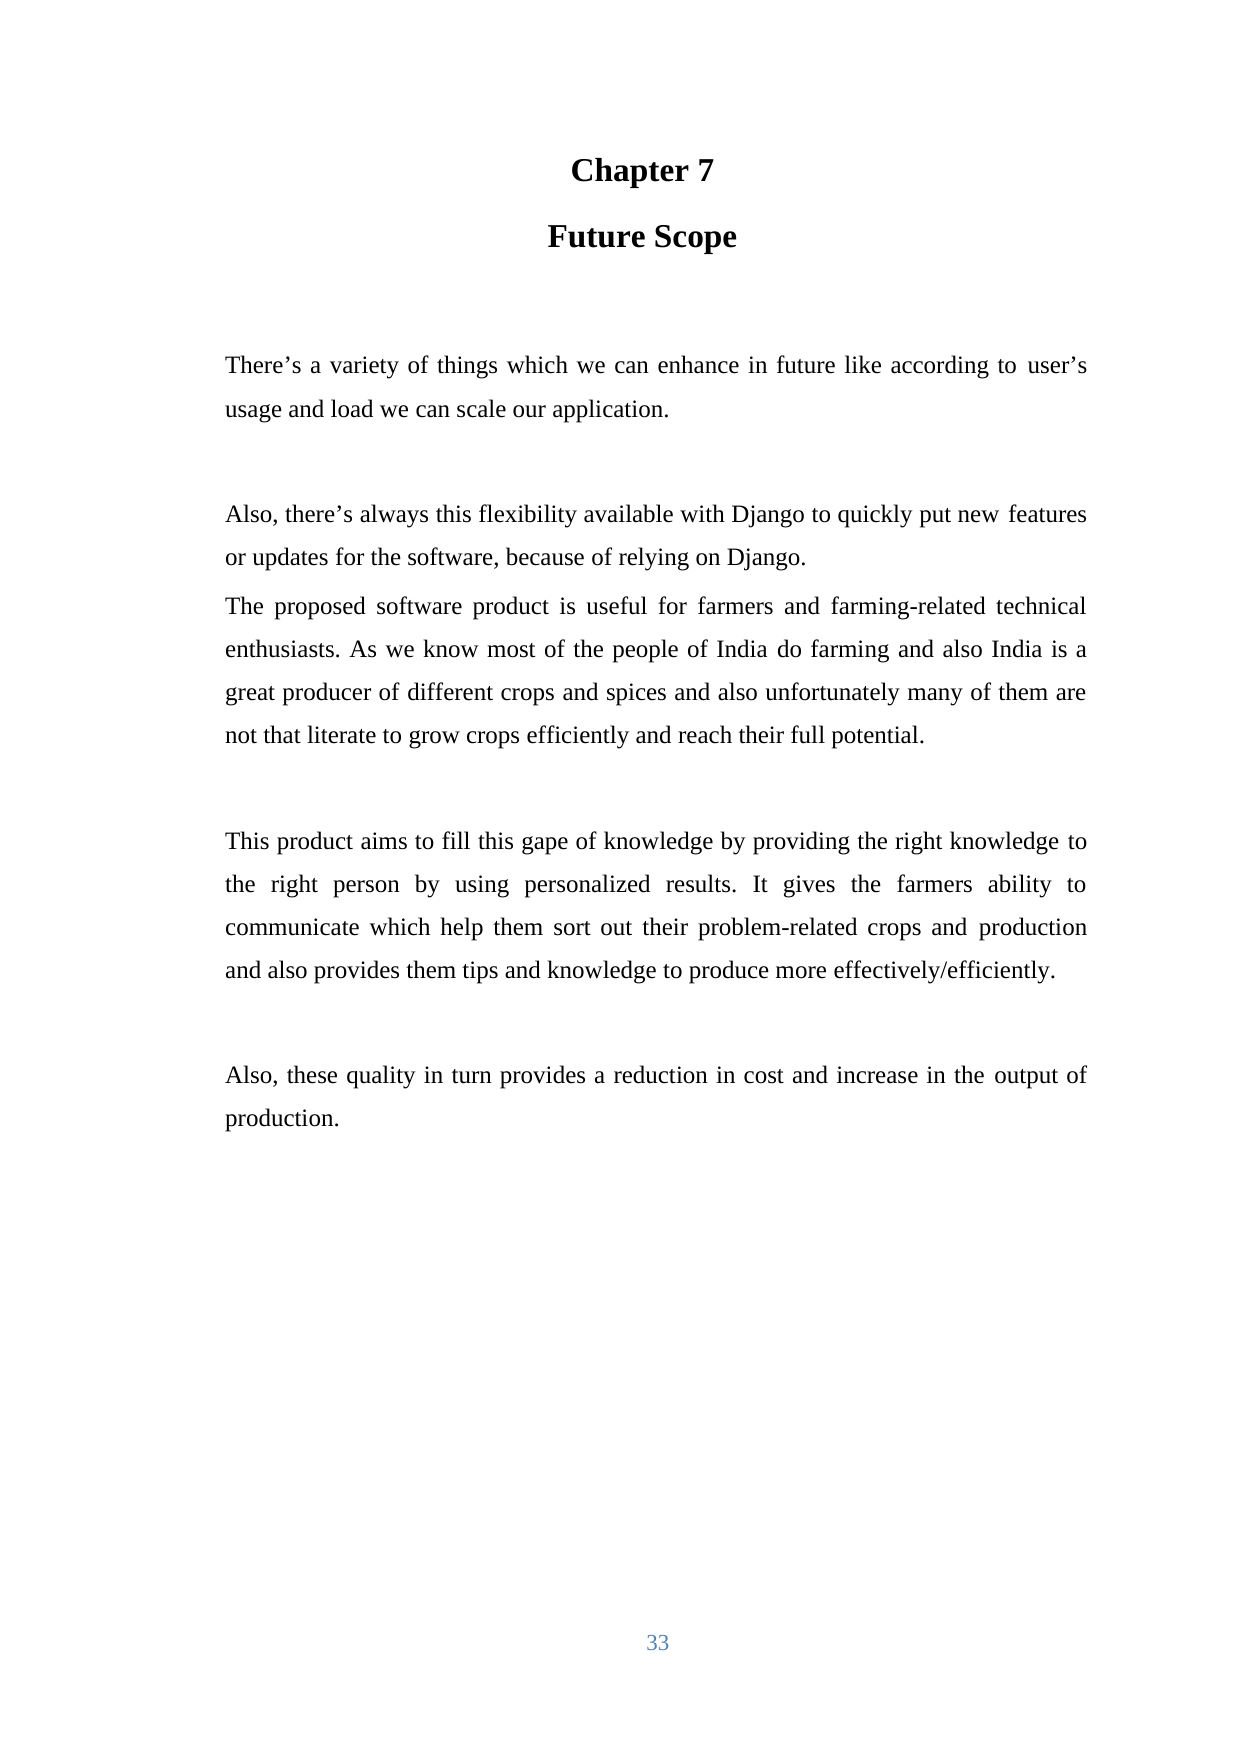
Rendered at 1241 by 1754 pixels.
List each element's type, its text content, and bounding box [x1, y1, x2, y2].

text The proposed software product is useful for farmers and farming-related technical enthusiasts. As we know most of the people of India do farming and also India is a great producer of different crops and spices and also unfortunately many of them are not that literate to grow crops efficiently and reach their full potential. [225, 591, 1087, 749]
text Also, there’s always this flexibility available with Django to quickly put new features or updates for the software, because of relying on Django. [225, 499, 1087, 571]
text Also, these quality in turn provides a reduction in cost and increase in the output of production. [225, 1060, 1087, 1132]
subtitle Chapter 7 [278, 150, 1006, 188]
text There’s a variety of things which we can enhance in future like according to user’s usage and load we can scale our application. [225, 351, 1087, 422]
text This product aims to fill this gape of knowledge by providing the right knowledge to the right person by using personalized results. It gives the farmers ability to communicate which help them sort out their problem-related crops and production and also provides them tips and knowledge to produce more effectively/efficiently. [225, 826, 1087, 984]
text Future Scope [278, 217, 1006, 255]
